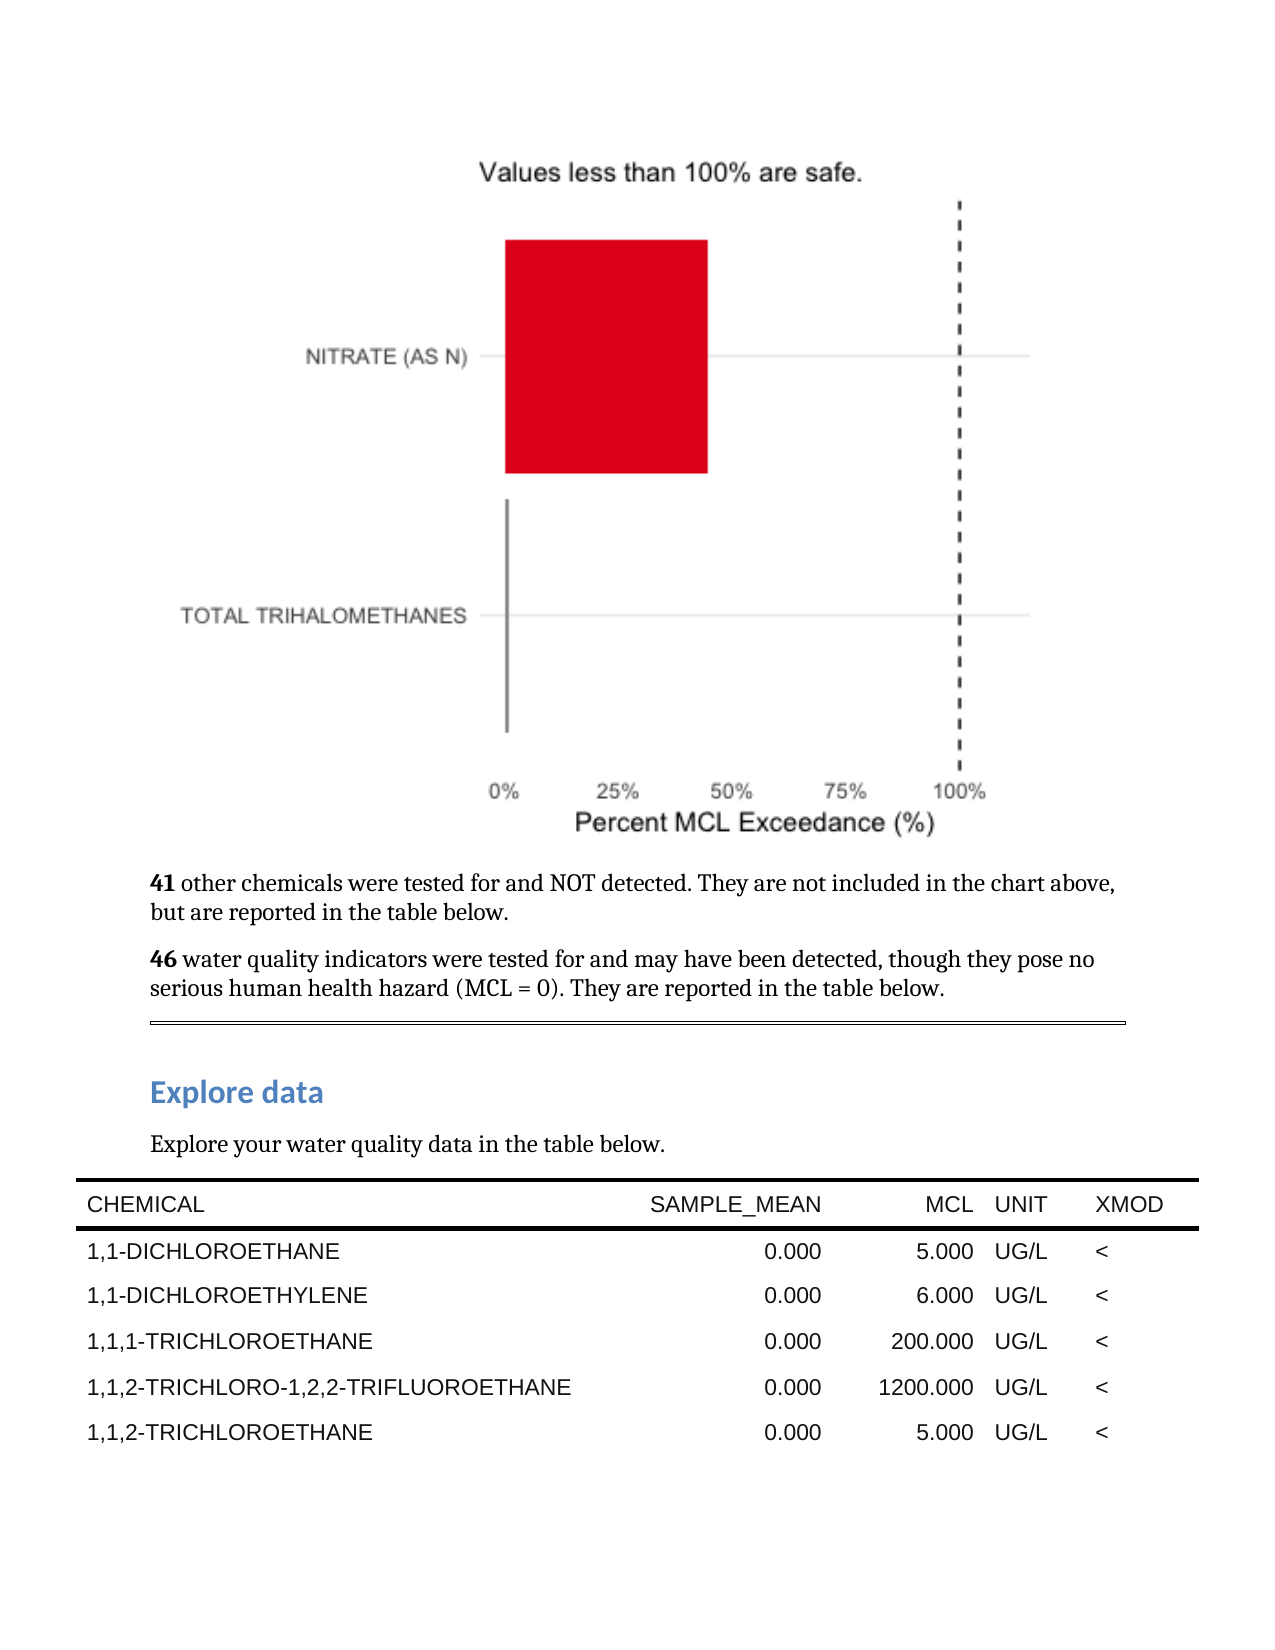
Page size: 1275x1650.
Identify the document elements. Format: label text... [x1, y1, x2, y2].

subtitle Explore data [150, 1071, 1125, 1112]
text Explore your water quality data in the table below. [150, 1130, 1125, 1159]
table_cell 0.000 [620, 1272, 832, 1318]
table_cell 5.000 [832, 1410, 984, 1456]
table_cell 1,1-DICHLOROETHANE [76, 1231, 619, 1272]
table_cell 6.000 [832, 1272, 984, 1318]
table_cell 0.000 [620, 1410, 832, 1456]
text 46 water quality indicators were tested for and may have been detected, though they pose no serious human health hazard (MCL = 0). They are reported in the table below. [150, 945, 1125, 1002]
table_cell 1,1,1-TRICHLOROETHANE [76, 1318, 619, 1364]
table_header UNIT [984, 1182, 1085, 1226]
table_cell < [1085, 1364, 1199, 1410]
table_cell UG/L [984, 1318, 1085, 1364]
table_cell 200.000 [832, 1318, 984, 1364]
table_cell 1200.000 [832, 1364, 984, 1410]
table_cell < [1085, 1231, 1199, 1272]
table_cell UG/L [984, 1272, 1085, 1318]
table_cell < [1085, 1410, 1199, 1456]
table_header XMOD [1085, 1182, 1199, 1226]
table_header SAMPLE_MEAN [620, 1182, 832, 1226]
table_cell < [1085, 1272, 1199, 1318]
table_cell UG/L [984, 1231, 1085, 1272]
table_cell 1,1,2-TRICHLORO-1,2,2-TRIFLUOROETHANE [76, 1364, 619, 1410]
table_header CHEMICAL [76, 1182, 619, 1226]
table_cell 5.000 [832, 1231, 984, 1272]
table_header MCL [832, 1182, 984, 1226]
picture [168, 150, 1044, 850]
table_cell 0.000 [620, 1318, 832, 1364]
table_cell 0.000 [620, 1231, 832, 1272]
table_cell < [1085, 1318, 1199, 1364]
table_cell UG/L [984, 1364, 1085, 1410]
table_cell 1,1,2-TRICHLOROETHANE [76, 1410, 619, 1456]
table_cell 0.000 [620, 1364, 832, 1410]
table_cell 1,1-DICHLOROETHYLENE [76, 1272, 619, 1318]
table_cell UG/L [984, 1410, 1085, 1456]
text 41 other chemicals were tested for and NOT detected. They are not included in the chart above, but are reported in the table below. [150, 869, 1125, 926]
